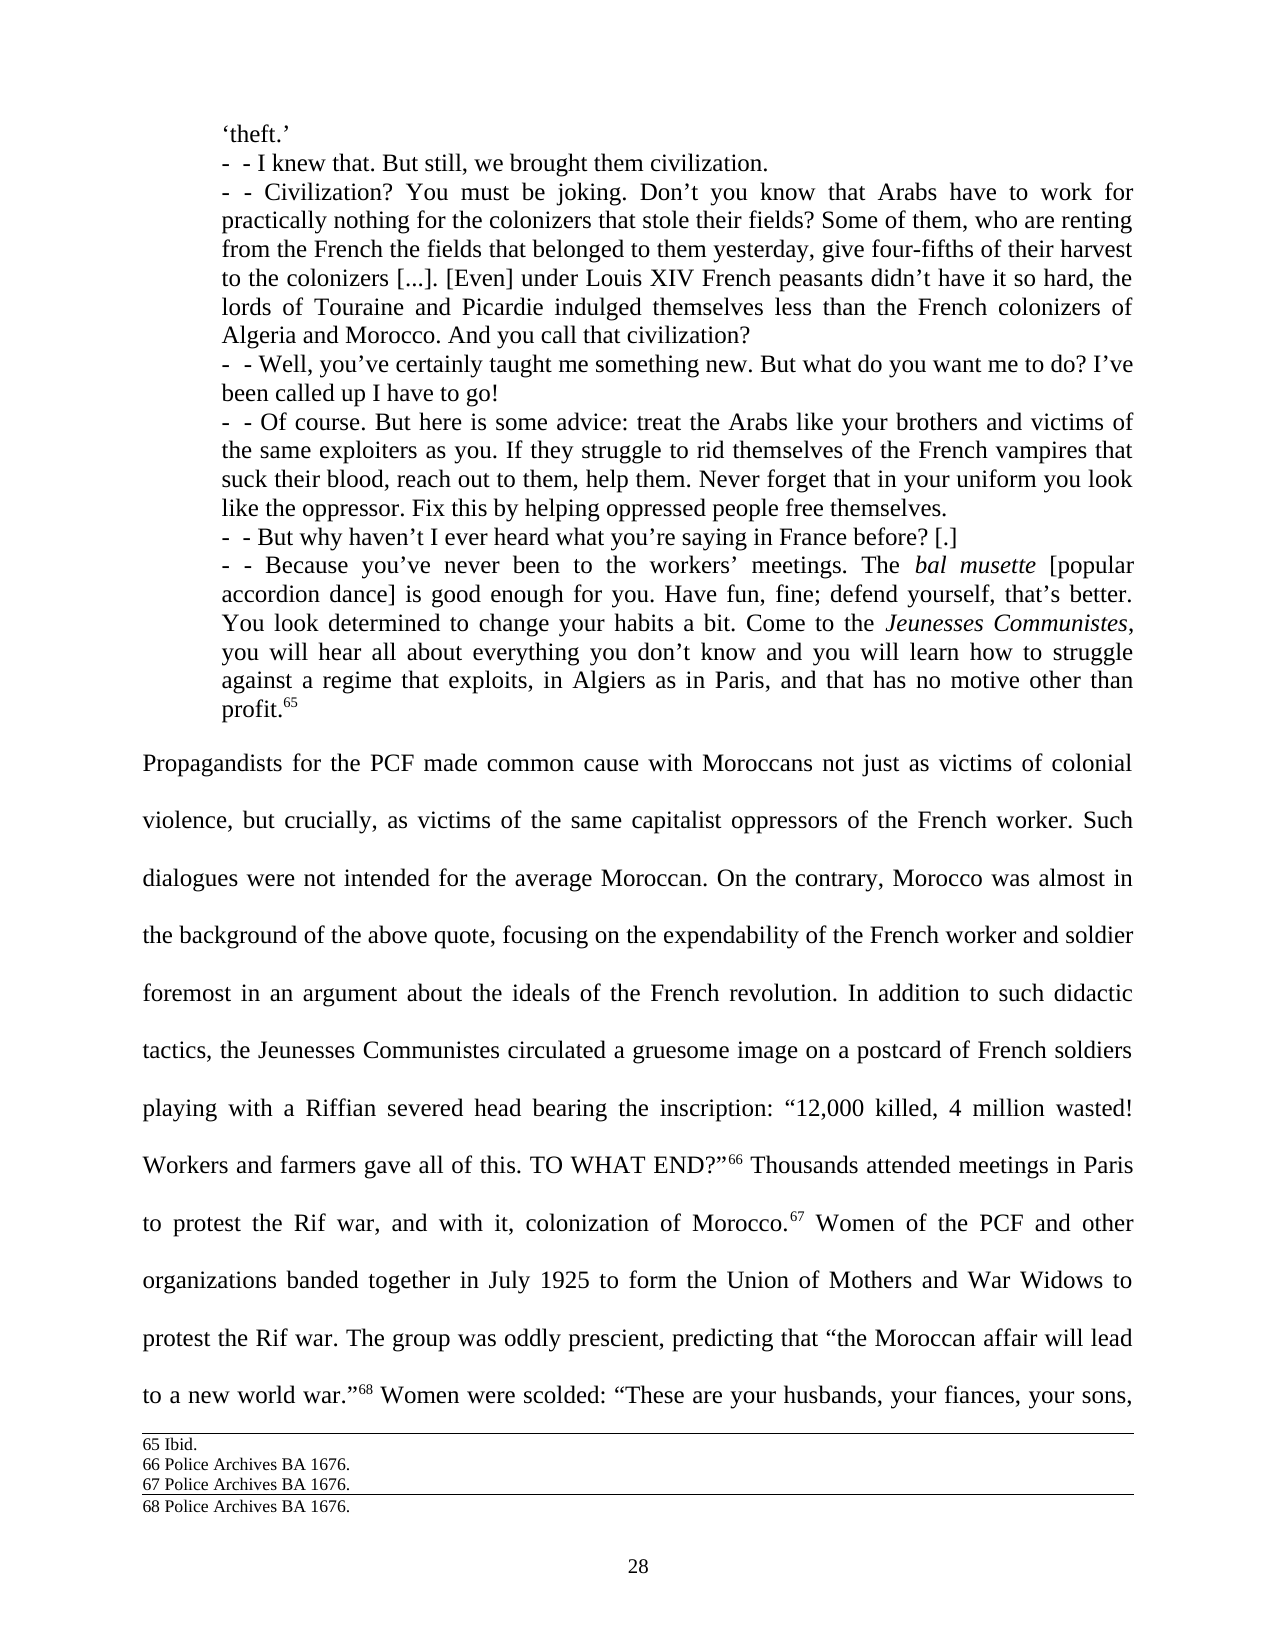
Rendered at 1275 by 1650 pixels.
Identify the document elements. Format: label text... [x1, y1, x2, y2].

list - I knew that. But still, we brought them civilization. [142, 148, 1134, 177]
list - Of course. But here is some advice: treat the Arabs like your brothers and victims of the same exploiters as you. If they struggle to rid themselves of the French vampires that suck their blood, reach out to them, help them. Never forget that in your uniform you look like the oppressor. Fix this by helping oppressed people free themselves. [221, 407, 1134, 522]
list - But why haven’t I ever heard what you’re saying in France before? [.] [142, 522, 1134, 551]
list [221, 119, 1134, 148]
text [142, 748, 1134, 1409]
list - Well, you’ve certainly taught me something new. But what do you want me to do? I’ve been called up I have to go! [221, 349, 1134, 407]
list - Civilization? You must be joking. Don’t you know that Arabs have to work for practically nothing for the colonizers that stole their fields? Some of them, who are renting from the French the fields that belonged to them yesterday, give four-fifths of their harvest to the colonizers [...]. [Even] under Louis XIV French peasants didn’t have it so hard, the lords of Touraine and Picardie indulged themselves less than the French colonizers of Algeria and Morocco. And you call that civilization? [221, 177, 1134, 349]
list - Because you’ve never been to the workers’ meetings. The bal musette [popular accordion dance] is good enough for you. Have fun, fine; defend yourself, that’s better. You look determined to change your habits a bit. Come to the Jeunesses Communistes, you will hear all about everything you don’t know and you will learn how to struggle against a regime that exploits, in Algiers as in Paris, and that has no motive other than profit. [221, 551, 1134, 723]
